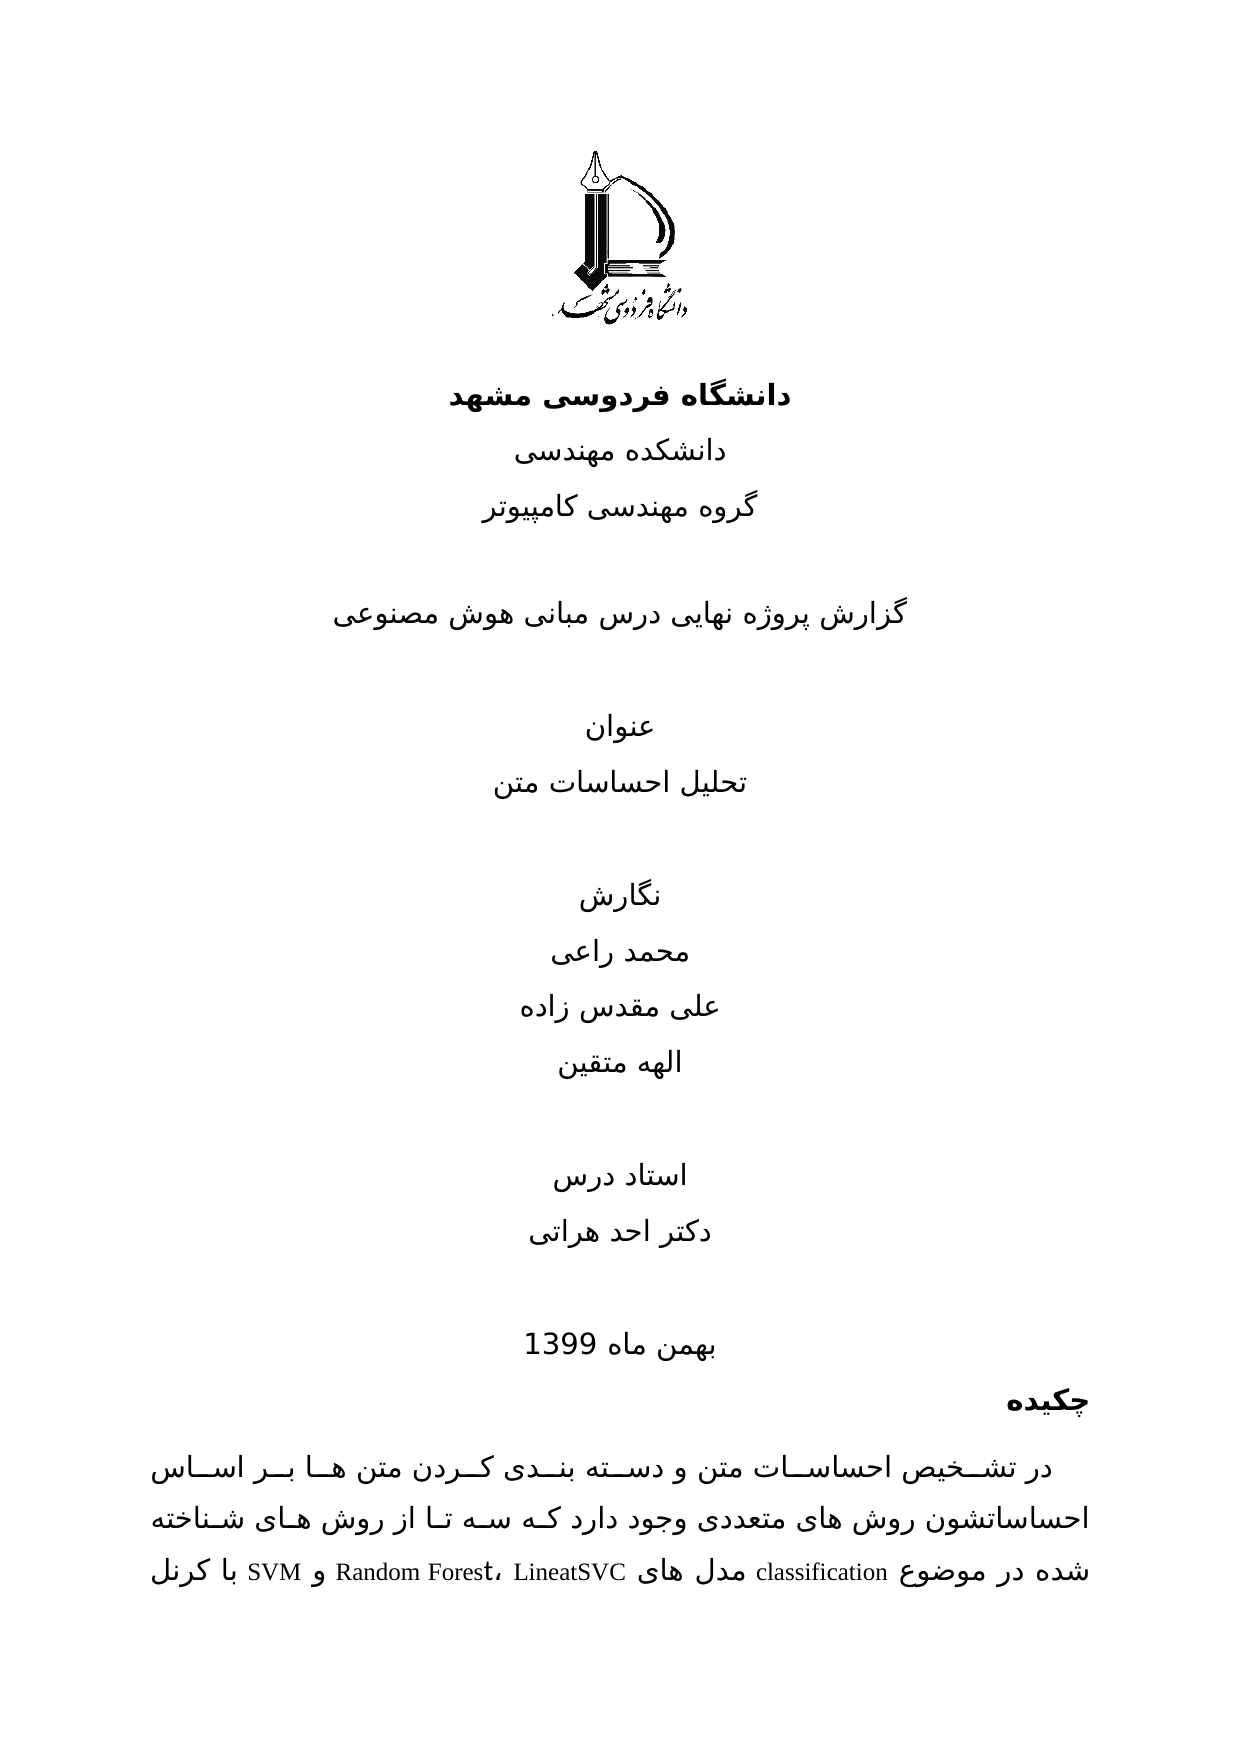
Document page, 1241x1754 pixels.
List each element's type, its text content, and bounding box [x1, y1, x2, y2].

text دکتر احد هراتی [150, 1214, 1090, 1248]
text علی مقدس زاده [150, 990, 1090, 1024]
text بهمن ماه 1399 [150, 1327, 1090, 1361]
text استاد درس [150, 1158, 1090, 1192]
text گروه مهندسی کامپیوتر [150, 489, 1090, 523]
text گزارش پروژه نهایی درس مبانی هوش مصنوعی [150, 596, 1090, 630]
text تحلیل احساسات متن [150, 765, 1090, 799]
picture [551, 150, 689, 325]
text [150, 1451, 1090, 1588]
text نگارش [150, 878, 1090, 912]
text الهه متقین [150, 1045, 1090, 1079]
text عنوان [150, 709, 1090, 743]
text دانشکده مهندسی [150, 433, 1090, 467]
text محمد راعی [150, 934, 1090, 968]
text چکیده [150, 1383, 1090, 1417]
text دانشگاه فردوسی مشهد [150, 378, 1090, 412]
